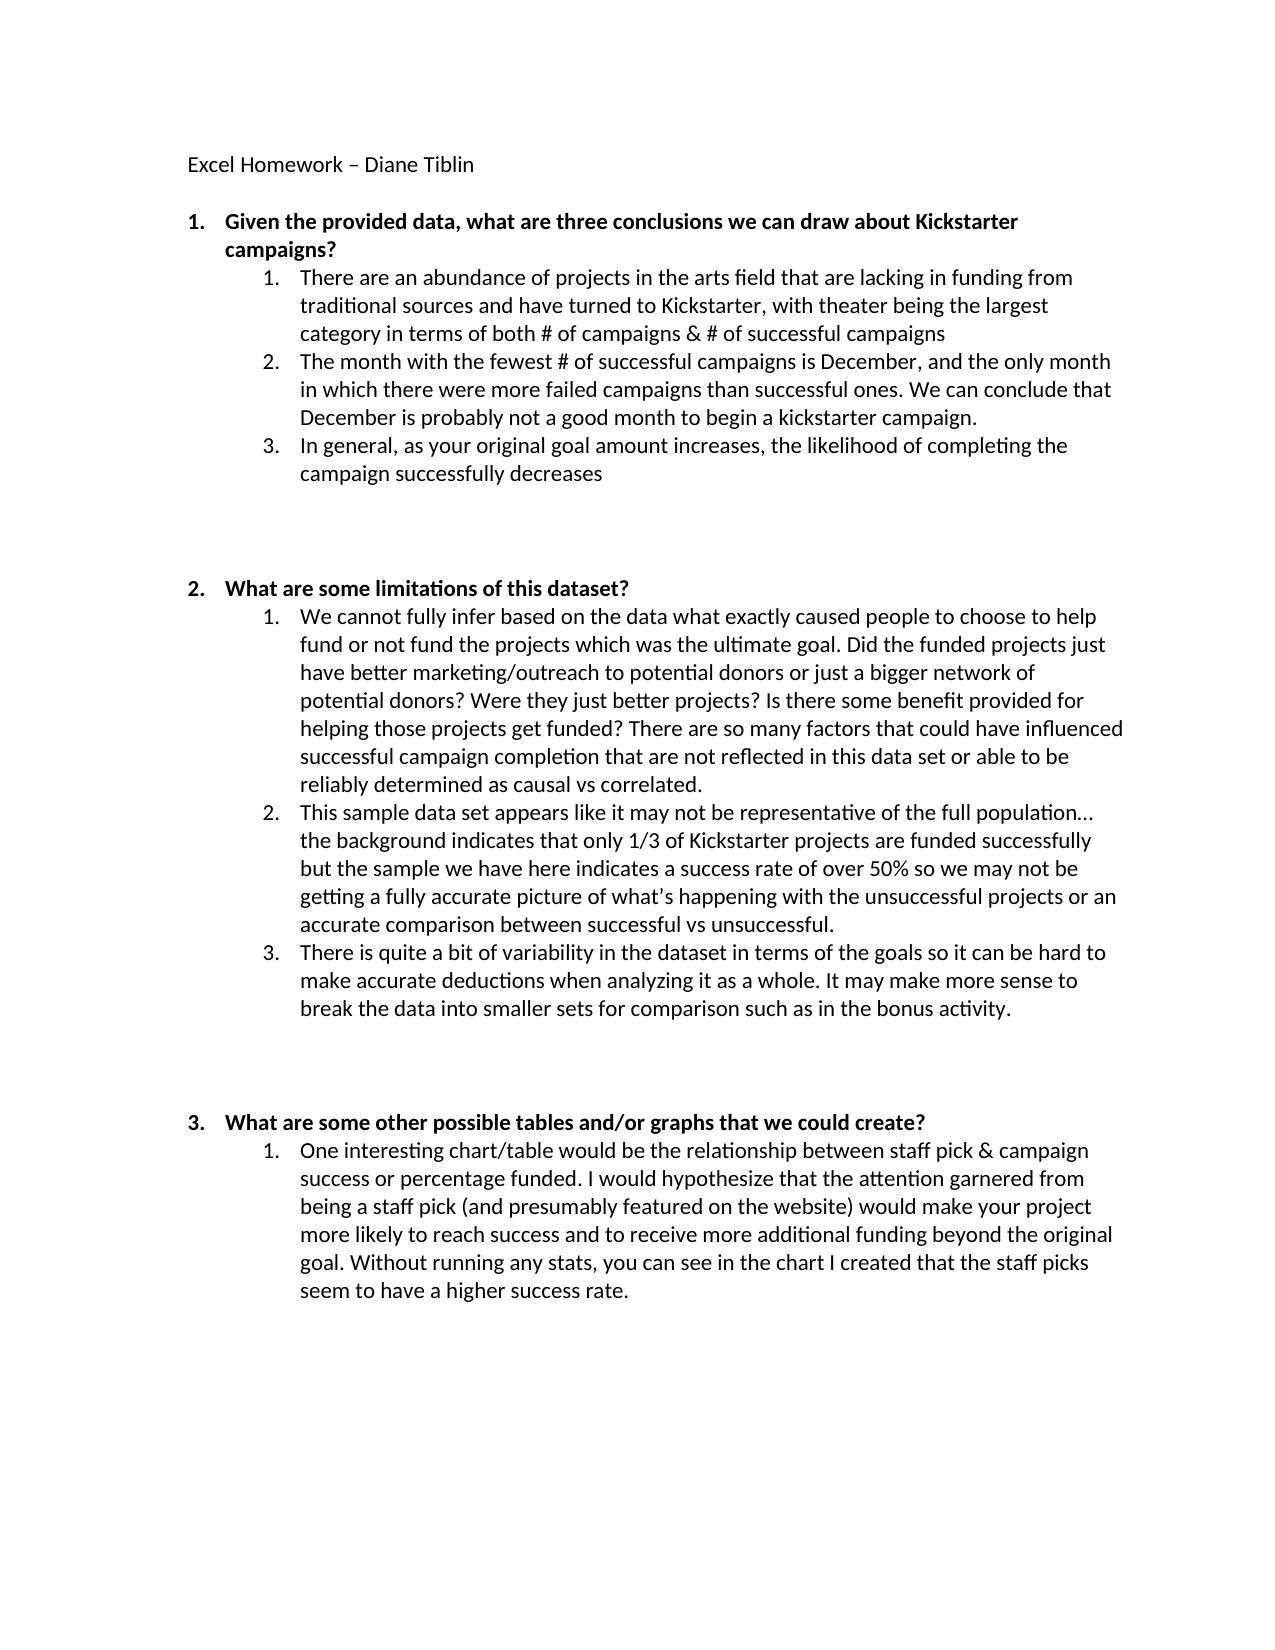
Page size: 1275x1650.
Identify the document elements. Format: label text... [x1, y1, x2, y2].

list One interesting chart/table would be the relationship between staff pick & campaign success or percentage funded. I would hypothesize that the attention garnered from being a staff pick (and presumably featured on the website) would make your project more likely to reach success and to receive more additional funding beyond the original goal. Without running any stats, you can see in the chart I created that the staff picks seem to have a higher success rate. [262, 1136, 1125, 1304]
list There are an abundance of projects in the arts field that are lacking in funding from traditional sources and have turned to Kickstarter, with theater being the largest category in terms of both # of campaigns & # of successful campaigns [262, 263, 1125, 347]
list There is quite a bit of variability in the dataset in terms of the goals so it can be hard to make accurate deductions when analyzing it as a whole. It may make more sense to break the data into smaller sets for comparison such as in the bonus activity. [262, 938, 1125, 1022]
list In general, as your original goal amount increases, the likelihood of completing the campaign successfully decreases [262, 431, 1125, 487]
list The month with the fewest # of successful campaigns is December, and the only month in which there were more failed campaigns than successful ones. We can conclude that December is probably not a good month to begin a kickstarter campaign. [262, 347, 1125, 431]
list This sample data set appears like it may not be representative of the full population…the background indicates that only 1/3 of Kickstarter projects are funded successfully but the sample we have here indicates a success rate of over 50% so we may not be getting a fully accurate picture of what’s happening with the unsuccessful projects or an accurate comparison between successful vs unsuccessful. [262, 798, 1125, 938]
list What are some other possible tables and/or graphs that we could create? [187, 1108, 1125, 1136]
text Excel Homework – Diane Tiblin [187, 150, 1125, 178]
list What are some limitations of this dataset? [187, 574, 1125, 602]
list We cannot fully infer based on the data what exactly caused people to choose to help fund or not fund the projects which was the ultimate goal. Did the funded projects just have better marketing/outreach to potential donors or just a bigger network of potential donors? Were they just better projects? Is there some benefit provided for helping those projects get funded? There are so many factors that could have influenced successful campaign completion that are not reflected in this data set or able to be reliably determined as causal vs correlated. [262, 602, 1125, 798]
list Given the provided data, what are three conclusions we can draw about Kickstarter campaigns? [187, 207, 1125, 263]
